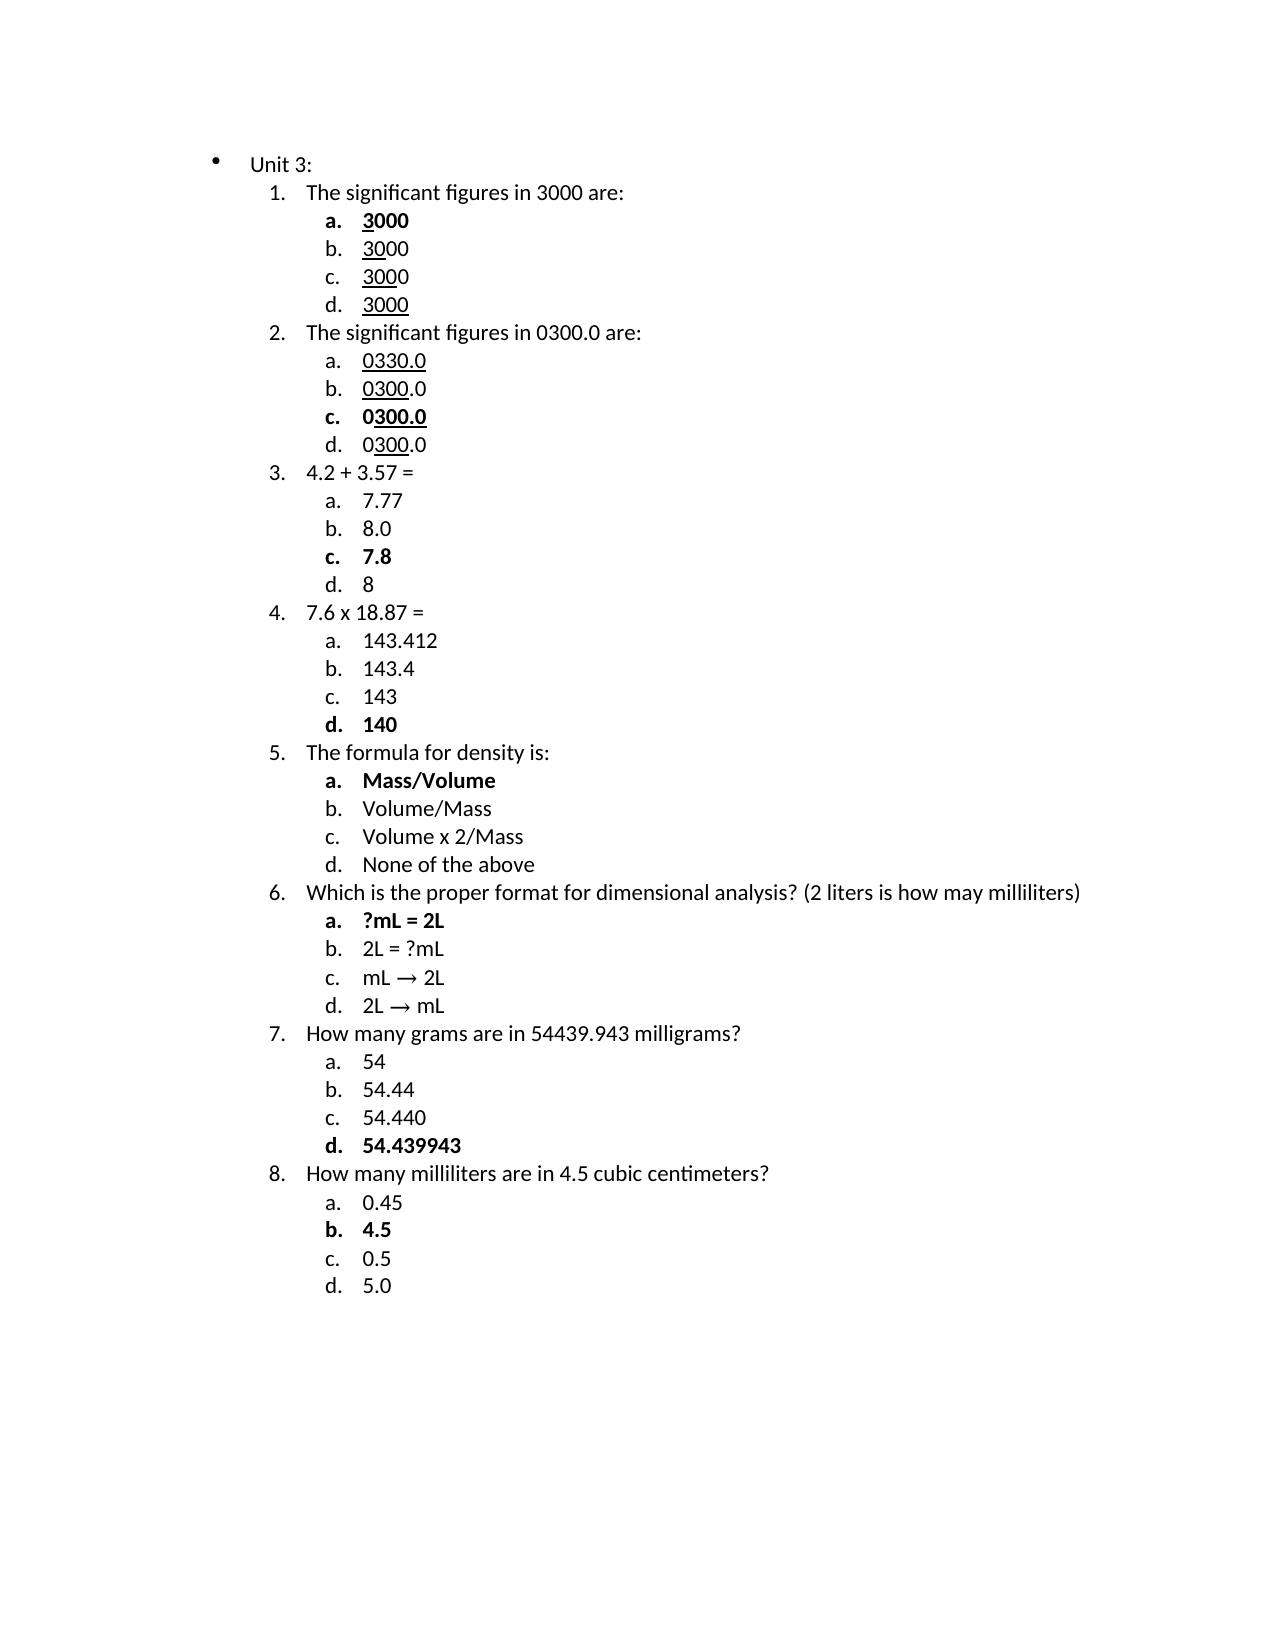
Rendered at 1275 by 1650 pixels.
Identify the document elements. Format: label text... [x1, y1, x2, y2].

list 0300.0 [325, 374, 1125, 402]
list The significant figures in 3000 are: [268, 178, 1125, 206]
list 0300.0 [325, 430, 1125, 458]
list 8 [325, 570, 1125, 598]
list 54 [325, 1047, 1125, 1076]
list Unit 3: [212, 150, 1125, 178]
list 7.6 x 18.87 = [268, 598, 1125, 626]
list Volume/Mass [325, 794, 1125, 822]
list None of the above [325, 851, 1125, 878]
list 7.77 [325, 486, 1125, 514]
list 0330.0 [325, 346, 1125, 374]
list 54.44 [325, 1076, 1125, 1103]
list 0300.0 [325, 402, 1125, 430]
list Mass/Volume [325, 766, 1125, 794]
list 143.4 [325, 654, 1125, 682]
list 7.8 [325, 542, 1125, 570]
list Volume x 2/Mass [325, 822, 1125, 851]
list 4.2 + 3.57 = [268, 458, 1125, 486]
list How many grams are in 54439.943 milligrams? [268, 1019, 1125, 1047]
list The formula for density is: [268, 738, 1125, 766]
list 4.5 [325, 1216, 1125, 1244]
list 3000 [325, 234, 1125, 262]
list 140 [325, 710, 1125, 738]
list Which is the proper format for dimensional analysis? (2 liters is how may milliliters) [268, 878, 1125, 907]
list 2L → mL [325, 991, 1125, 1019]
list 0.5 [325, 1244, 1125, 1272]
list 3000 [325, 290, 1125, 318]
list 143 [325, 682, 1125, 710]
list 3000 [325, 262, 1125, 290]
list How many milliliters are in 4.5 cubic centimeters? [268, 1159, 1125, 1188]
list 54.439943 [325, 1132, 1125, 1159]
list 2L = ?mL [325, 934, 1125, 963]
list 143.412 [325, 626, 1125, 654]
list 0.45 [325, 1188, 1125, 1216]
list 3000 [325, 206, 1125, 234]
list mL → 2L [325, 963, 1125, 991]
list 54.440 [325, 1103, 1125, 1132]
list ?mL = 2L [325, 907, 1125, 934]
list The significant figures in 0300.0 are: [268, 318, 1125, 346]
list 5.0 [325, 1272, 1125, 1300]
list 8.0 [325, 514, 1125, 542]
